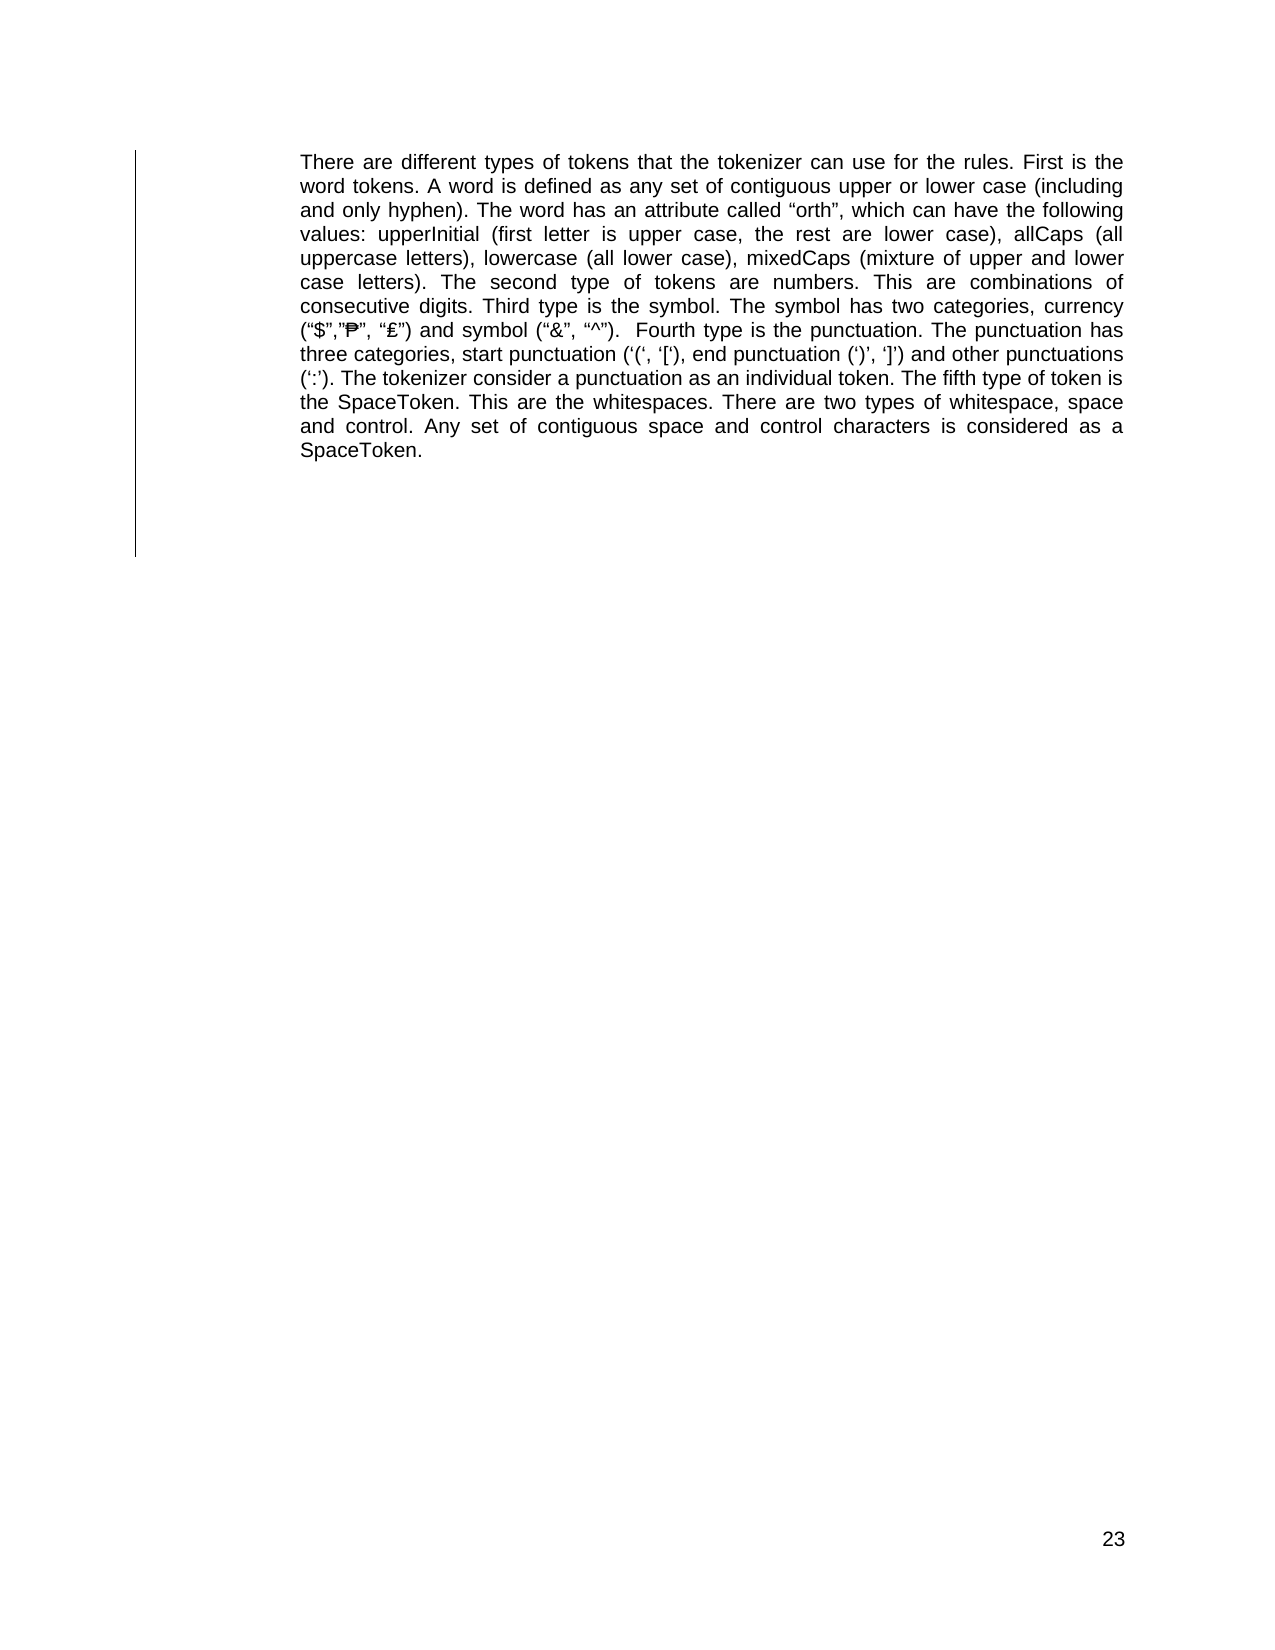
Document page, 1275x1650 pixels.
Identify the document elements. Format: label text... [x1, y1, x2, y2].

text There are different types of tokens that the tokenizer can use for the rules. First is the word tokens. A word is defined as any set of contiguous upper or lower case (including and only hyphen). The word has an attribute called “orth”, which can have the following values: upperInitial (first letter is upper case, the rest are lower case), allCaps (all uppercase letters), lowercase (all lower case), mixedCaps (mixture of upper and lower case letters). The second type of tokens are numbers. This are combinations of consecutive digits. Third type is the symbol. The symbol has two categories, currency (“$”,”₱”, “₤”) and symbol (“&”, “^”). Fourth type is the punctuation. The punctuation has three categories, start punctuation (‘(‘, ‘[‘), end punctuation (‘)’, ‘]’) and other punctuations (‘:’). The tokenizer consider a punctuation as an individual token. The fifth type of token is the SpaceToken. This are the whitespaces. There are two types of whitespace, space and control. Any set of contiguous space and control characters is considered as a SpaceToken. [300, 150, 1125, 461]
